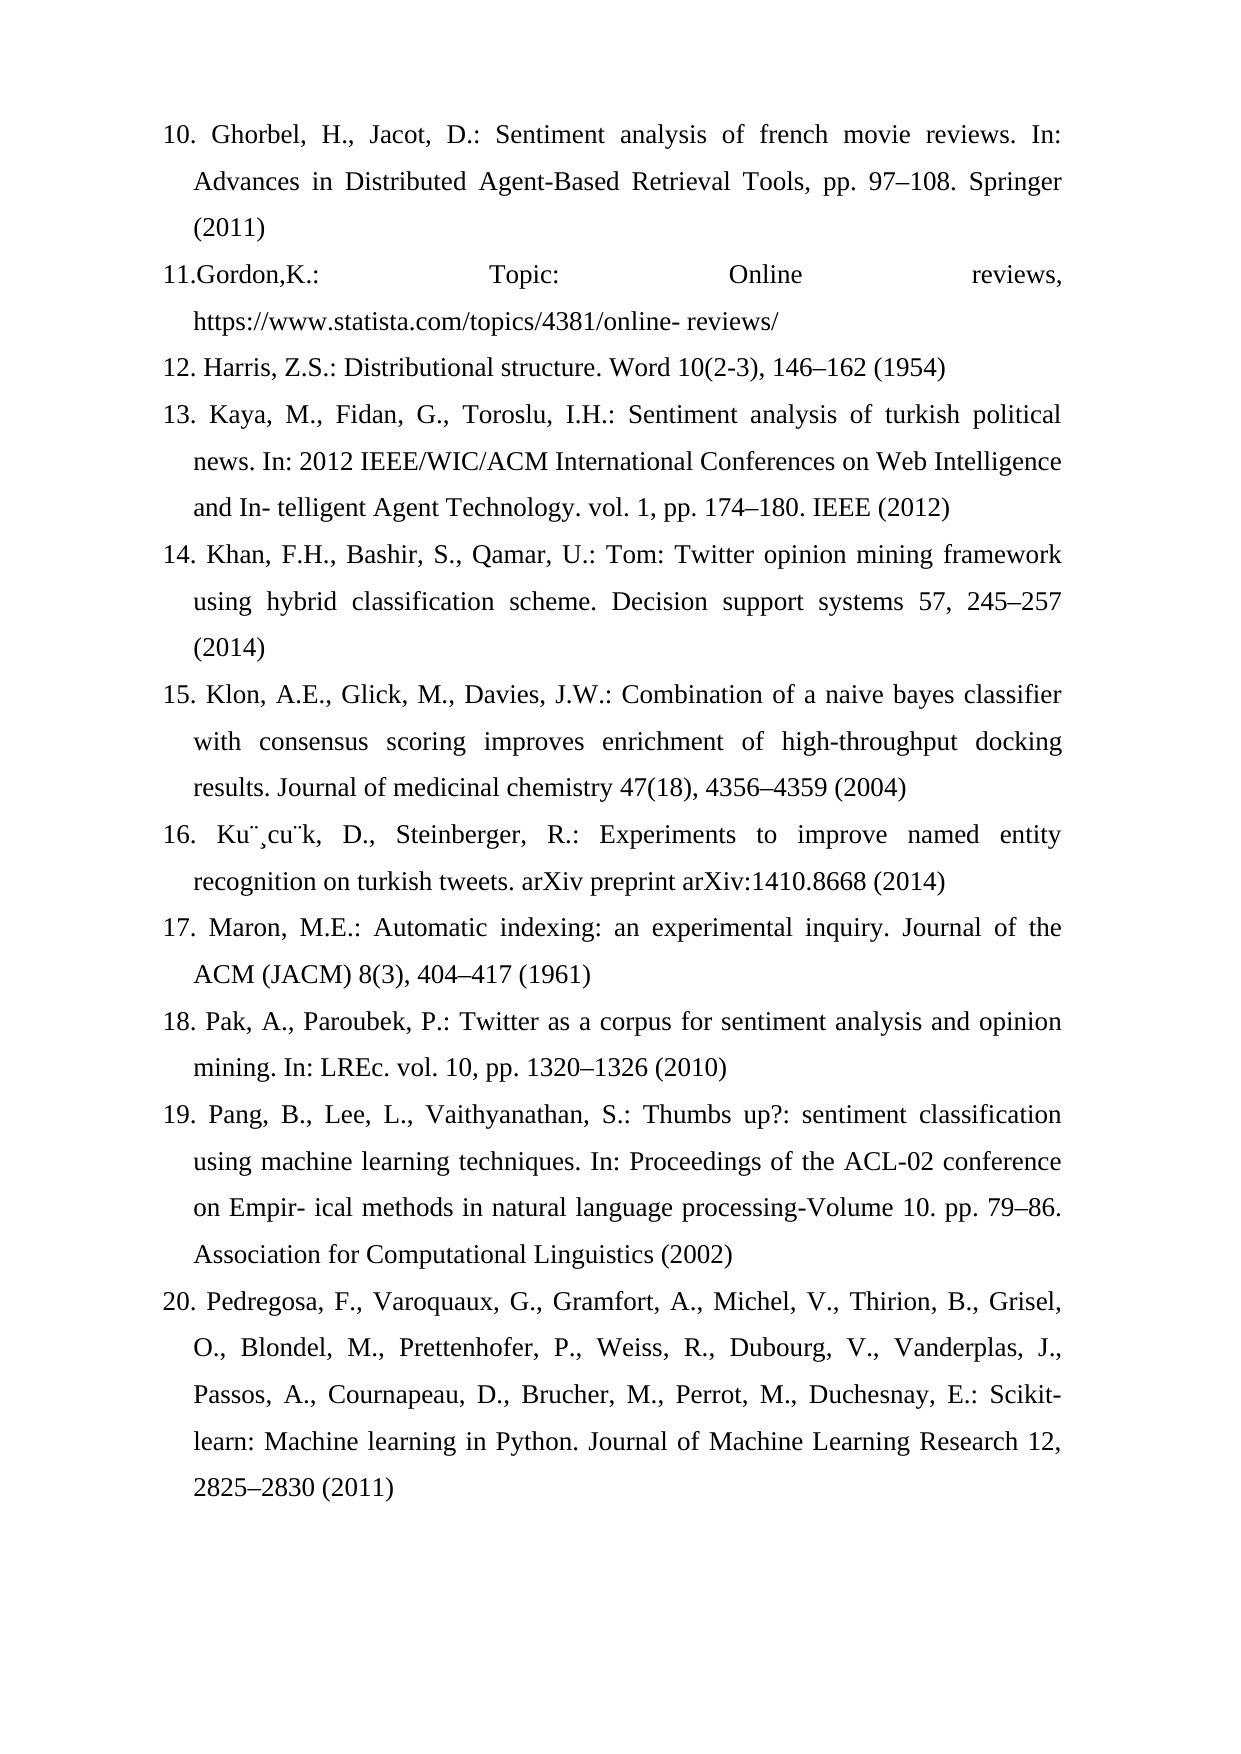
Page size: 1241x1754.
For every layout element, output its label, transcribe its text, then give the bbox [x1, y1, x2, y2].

list 16. Ku¨¸cu¨k, D., Steinberger, R.: Experiments to improve named entity recognition on turkish tweets. arXiv preprint arXiv:1410.8668 (2014) [162, 818, 1063, 896]
list 11.Gordon,K.: Topic: Online reviews, https://www.statista.com/topics/4381/online- reviews/ [162, 258, 1063, 336]
list 15. Klon, A.E., Glick, M., Davies, J.W.: Combination of a naive bayes classifier with consensus scoring improves enrichment of high-throughput docking results. Journal of medicinal chemistry 47(18), 4356–4359 (2004) [162, 678, 1063, 803]
list 13. Kaya, M., Fidan, G., Toroslu, I.H.: Sentiment analysis of turkish political news. In: 2012 IEEE/WIC/ACM International Conferences on Web Intelligence and In- telligent Agent Technology. vol. 1, pp. 174–180. IEEE (2012) [162, 398, 1063, 523]
list 18. Pak, A., Paroubek, P.: Twitter as a corpus for sentiment analysis and opinion mining. In: LREc. vol. 10, pp. 1320–1326 (2010) [162, 1005, 1063, 1083]
list 17. Maron, M.E.: Automatic indexing: an experimental inquiry. Journal of the ACM (JACM) 8(3), 404–417 (1961) [162, 911, 1063, 989]
list 20. Pedregosa, F., Varoquaux, G., Gramfort, A., Michel, V., Thirion, B., Grisel, O., Blondel, M., Prettenhofer, P., Weiss, R., Dubourg, V., Vanderplas, J., Passos, A., Cournapeau, D., Brucher, M., Perrot, M., Duchesnay, E.: Scikit-learn: Machine learning in Python. Journal of Machine Learning Research 12, 2825–2830 (2011) [162, 1285, 1063, 1503]
list 12. Harris, Z.S.: Distributional structure. Word 10(2-3), 146–162 (1954) [162, 351, 1063, 383]
list 19. Pang, B., Lee, L., Vaithyanathan, S.: Thumbs up?: sentiment classification using machine learning techniques. In: Proceedings of the ACL-02 conference on Empir- ical methods in natural language processing-Volume 10. pp. 79–86. Association for Computational Linguistics (2002) [162, 1098, 1063, 1269]
list 10. Ghorbel, H., Jacot, D.: Sentiment analysis of french movie reviews. In: Advances in Distributed Agent-Based Retrieval Tools, pp. 97–108. Springer (2011) [162, 118, 1063, 243]
list 14. Khan, F.H., Bashir, S., Qamar, U.: Tom: Twitter opinion mining framework using hybrid classification scheme. Decision support systems 57, 245–257 (2014) [162, 538, 1063, 663]
